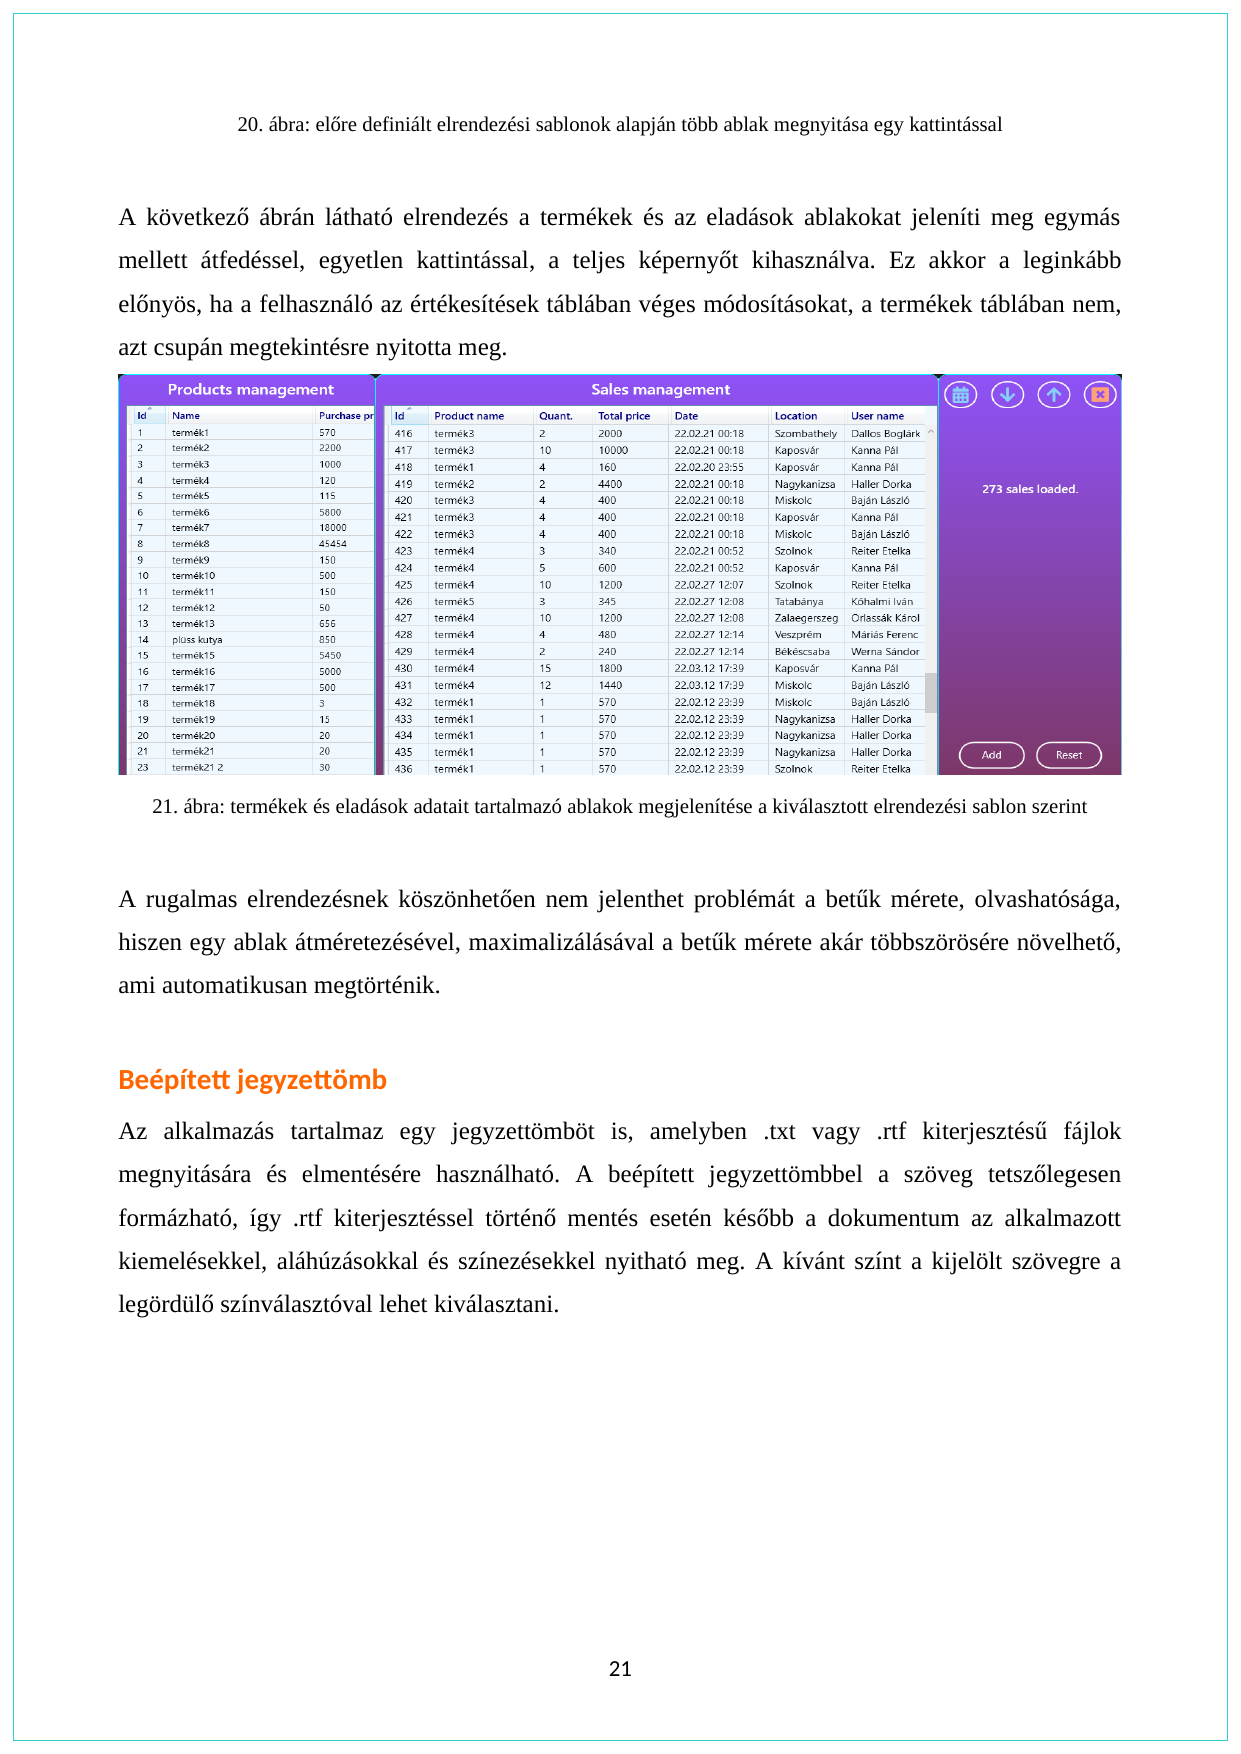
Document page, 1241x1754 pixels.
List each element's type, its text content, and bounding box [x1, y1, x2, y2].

subtitle Beépített jegyzettömb [118, 1061, 1122, 1097]
text Az alkalmazás tartalmaz egy jegyzettömböt is, amelyben .txt vagy .rtf kiterjesztésű fájlok megnyitására és elmentésére használható. A beépített jegyzettömbbel a szöveg tetszőlegesen formázható, így .rtf kiterjesztéssel történő mentés esetén később a dokumentum az alkalmazott kiemelésekkel, aláhúzásokkal és színezésekkel nyitható meg. A kívánt színt a kijelölt szövegre a legördülő színválasztóval lehet kiválasztani. [118, 1116, 1122, 1318]
text A következő ábrán látható elrendezés a termékek és az eladások ablakokat jeleníti meg egymás mellett átfedéssel, egyetlen kattintással, a teljes képernyőt kihasználva. Ez akkor a leginkább előnyös, ha a felhasználó az értékesítések táblában véges módosításokat, a termékek táblában nem, azt csupán megtekintésre nyitotta meg. [118, 202, 1122, 361]
picture [118, 374, 1122, 775]
text 20. ábra: előre definiált elrendezési sablonok alapján több ablak megnyitása egy kattintással [118, 112, 1122, 136]
text A rugalmas elrendezésnek köszönhetően nem jelenthet problémát a betűk mérete, olvashatósága, hiszen egy ablak átméretezésével, maximalizálásával a betűk mérete akár többszörösére növelhető, ami automatikusan megtörténik. [118, 884, 1122, 999]
text 21. ábra: termékek és eladások adatait tartalmazó ablakok megjelenítése a kiválasztott elrendezési sablon szerint [118, 794, 1122, 818]
